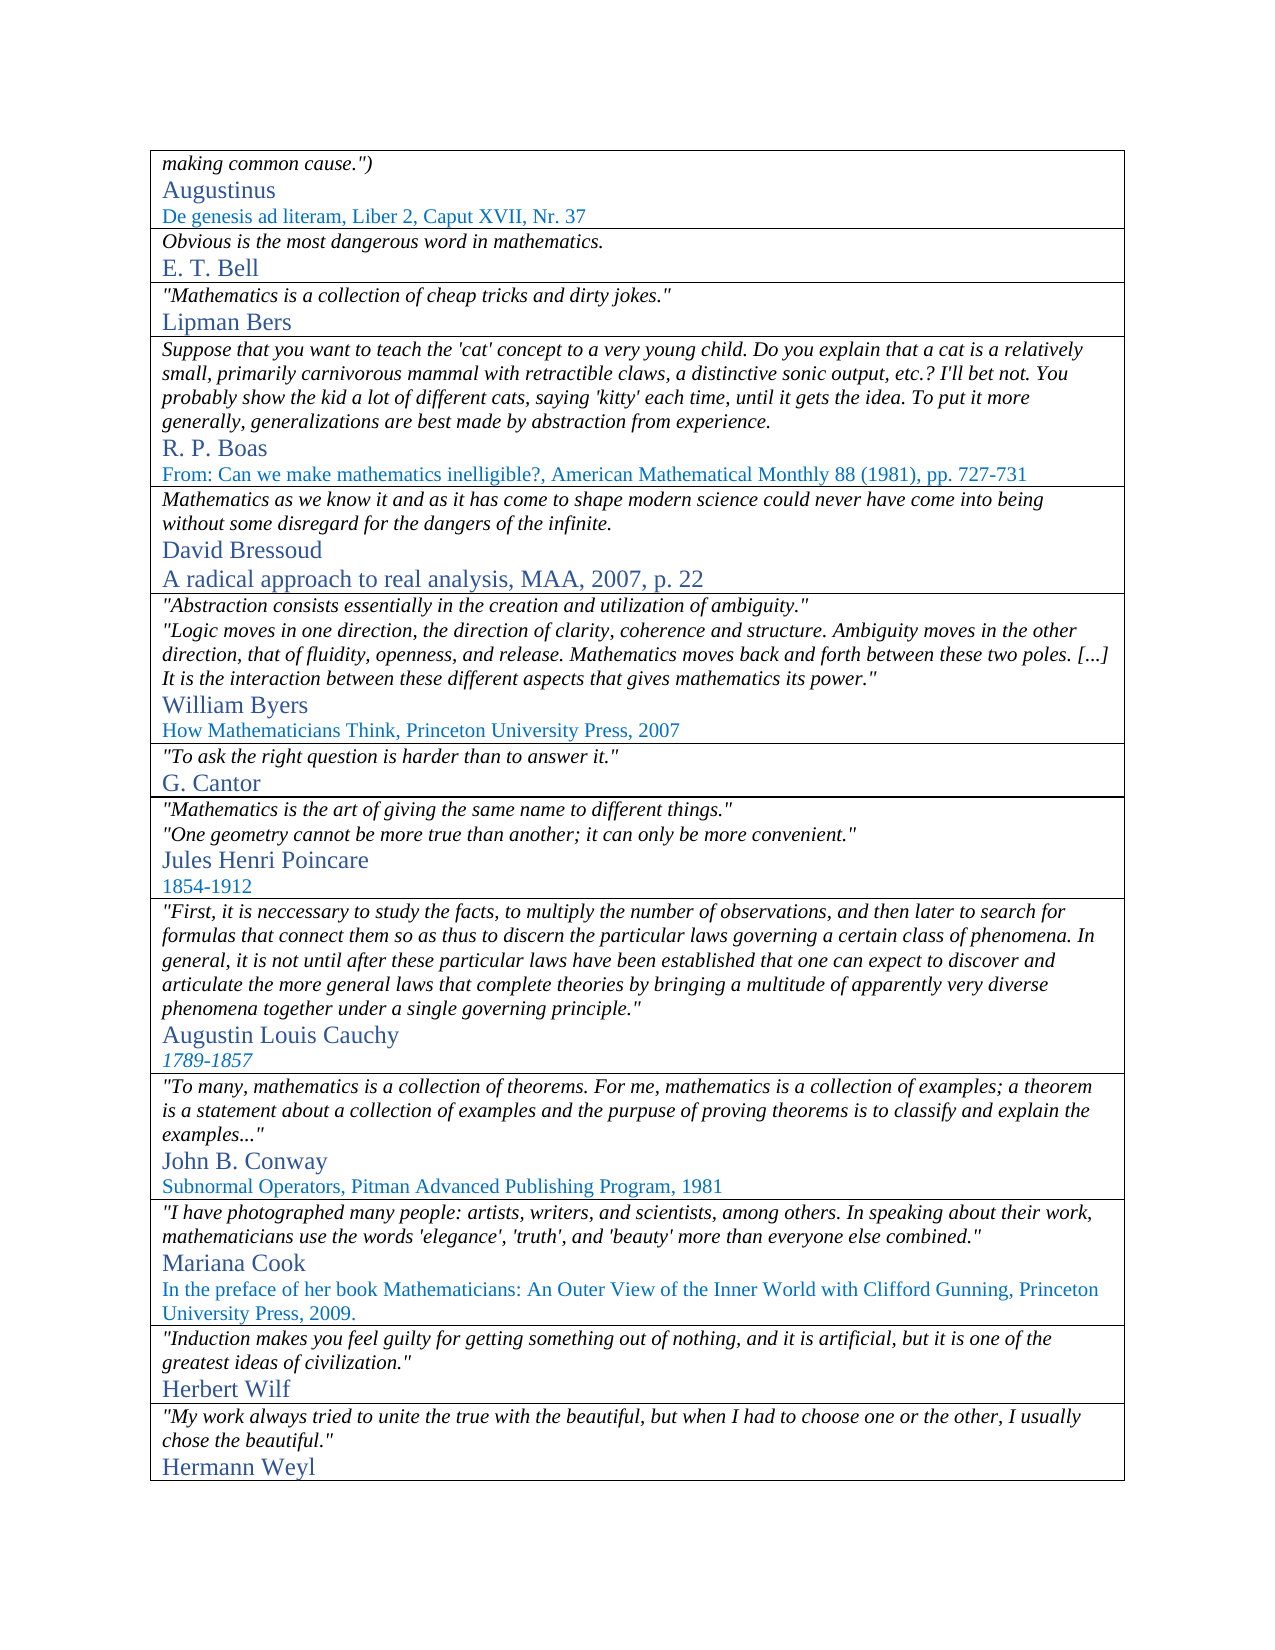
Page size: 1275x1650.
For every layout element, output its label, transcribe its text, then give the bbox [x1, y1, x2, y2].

table_cell "Mathematics is a collection of cheap tricks and dirty jokes." Lipman Bers [151, 283, 1124, 336]
table_cell "Induction makes you feel guilty for getting something out of nothing, and it is artificial, but it is one of the greatest ideas of civilization." Herbert Wilf [151, 1326, 1124, 1402]
table_cell "To many, mathematics is a collection of theorems. For me, mathematics is a collection of examples; a theorem is a statement about a collection of examples and the purpuse of proving theorems is to classify and explain the examples..." John B. Conway Subnormal Operators, Pitman Advanced Publishing Program, 1981 [151, 1074, 1124, 1198]
table_cell Mathematics as we know it and as it has come to shape modern science could never have come into being without some disregard for the dangers of the infinite. David Bressoud A radical approach to real analysis, MAA, 2007, p. 22 [151, 487, 1124, 592]
table_cell "Mathematics is the art of giving the same name to different things." "One geometry cannot be more true than another; it can only be more convenient." Jules Henri Poincare 1854-1912 [151, 798, 1124, 898]
table_cell "First, it is neccessary to study the facts, to multiply the number of observations, and then later to search for formulas that connect them so as thus to discern the particular laws governing a certain class of phenomena. In general, it is not until after these particular laws have been established that one can expect to discover and articulate the more general laws that complete theories by bringing a multitude of apparently very diverse phenomena together under a single governing principle." Augustin Louis Cauchy 1789-1857 [151, 899, 1124, 1072]
table_cell "I have photographed many people: artists, writers, and scientists, among others. In speaking about their work, mathematicians use the words 'elegance', 'truth', and 'beauty' more than everyone else combined." Mariana Cook In the preface of her book Mathematicians: An Outer View of the Inner World with Clifford Gunning, Princeton University Press, 2009. [151, 1200, 1124, 1324]
table_cell "My work always tried to unite the true with the beautiful, but when I had to choose one or the other, I usually chose the beautiful." Hermann Weyl [151, 1404, 1124, 1480]
table_cell "To ask the right question is harder than to answer it." G. Cantor [151, 744, 1124, 796]
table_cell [151, 151, 1124, 228]
table_cell Obvious is the most dangerous word in mathematics. E. T. Bell [151, 229, 1124, 282]
table_cell Suppose that you want to teach the 'cat' concept to a very young child. Do you explain that a cat is a relatively small, primarily carnivorous mammal with retractible claws, a distinctive sonic output, etc.? I'll bet not. You probably show the kid a lot of different cats, saying 'kitty' each time, until it gets the idea. To put it more generally, generalizations are best made by abstraction from experience. R. P. Boas From: Can we make mathematics inelligible?, American Mathematical Monthly 88 (1981), pp. 727-731 [151, 337, 1124, 486]
table_cell "Abstraction consists essentially in the creation and utilization of ambiguity." "Logic moves in one direction, the direction of clarity, coherence and structure. Ambiguity moves in the other direction, that of fluidity, openness, and release. Mathematics moves back and forth between these two poles. [...] It is the interaction between these different aspects that gives mathematics its power." William Byers How Mathematicians Think, Princeton University Press, 2007 [151, 594, 1124, 742]
